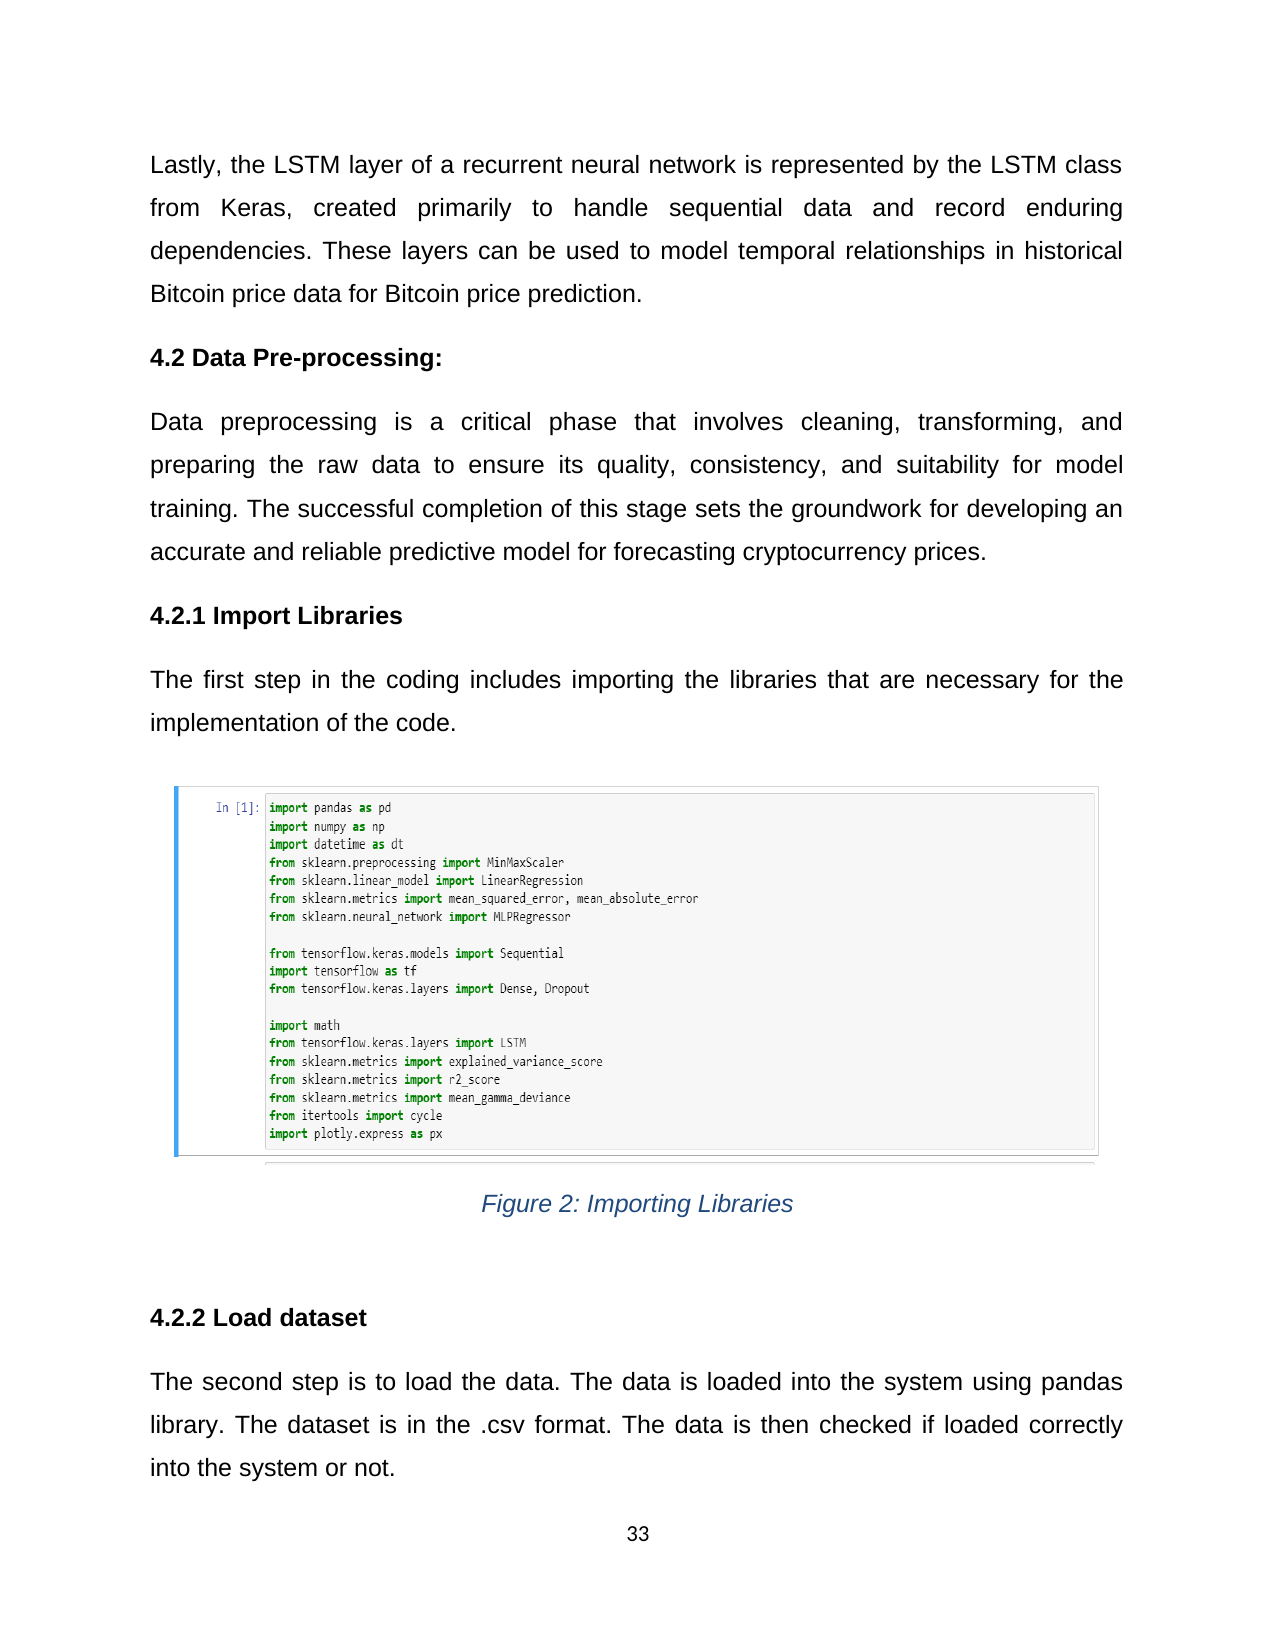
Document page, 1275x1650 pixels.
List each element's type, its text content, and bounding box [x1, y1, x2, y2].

text Figure 2: Importing Libraries [150, 1189, 1125, 1218]
picture [167, 771, 1108, 1165]
text Lastly, the LSTM layer of a recurrent neural network is represented by the LSTM class from Keras, created primarily to handle sequential data and record enduring dependencies. These layers can be used to model temporal relationships in historical Bitcoin price data for Bitcoin price prediction. [150, 150, 1125, 308]
text 4.2.2 Load dataset [150, 1303, 1125, 1332]
text 4.2 Data Pre-processing: [150, 343, 1125, 372]
text The first step in the coding includes importing the libraries that are necessary for the implementation of the code. [150, 664, 1125, 736]
text Data preprocessing is a critical phase that involves cleaning, transforming, and preparing the raw data to ensure its quality, consistency, and suitability for model training. The successful completion of this stage sets the groundwork for developing an accurate and reliable predictive model for forecasting cryptocurrency prices. [150, 407, 1125, 565]
text The second step is to load the data. The data is loaded into the system using pandas library. The dataset is in the .csv format. The data is then checked if loaded correctly into the system or not. [150, 1367, 1125, 1482]
text 4.2.1 Import Libraries [150, 601, 1125, 629]
